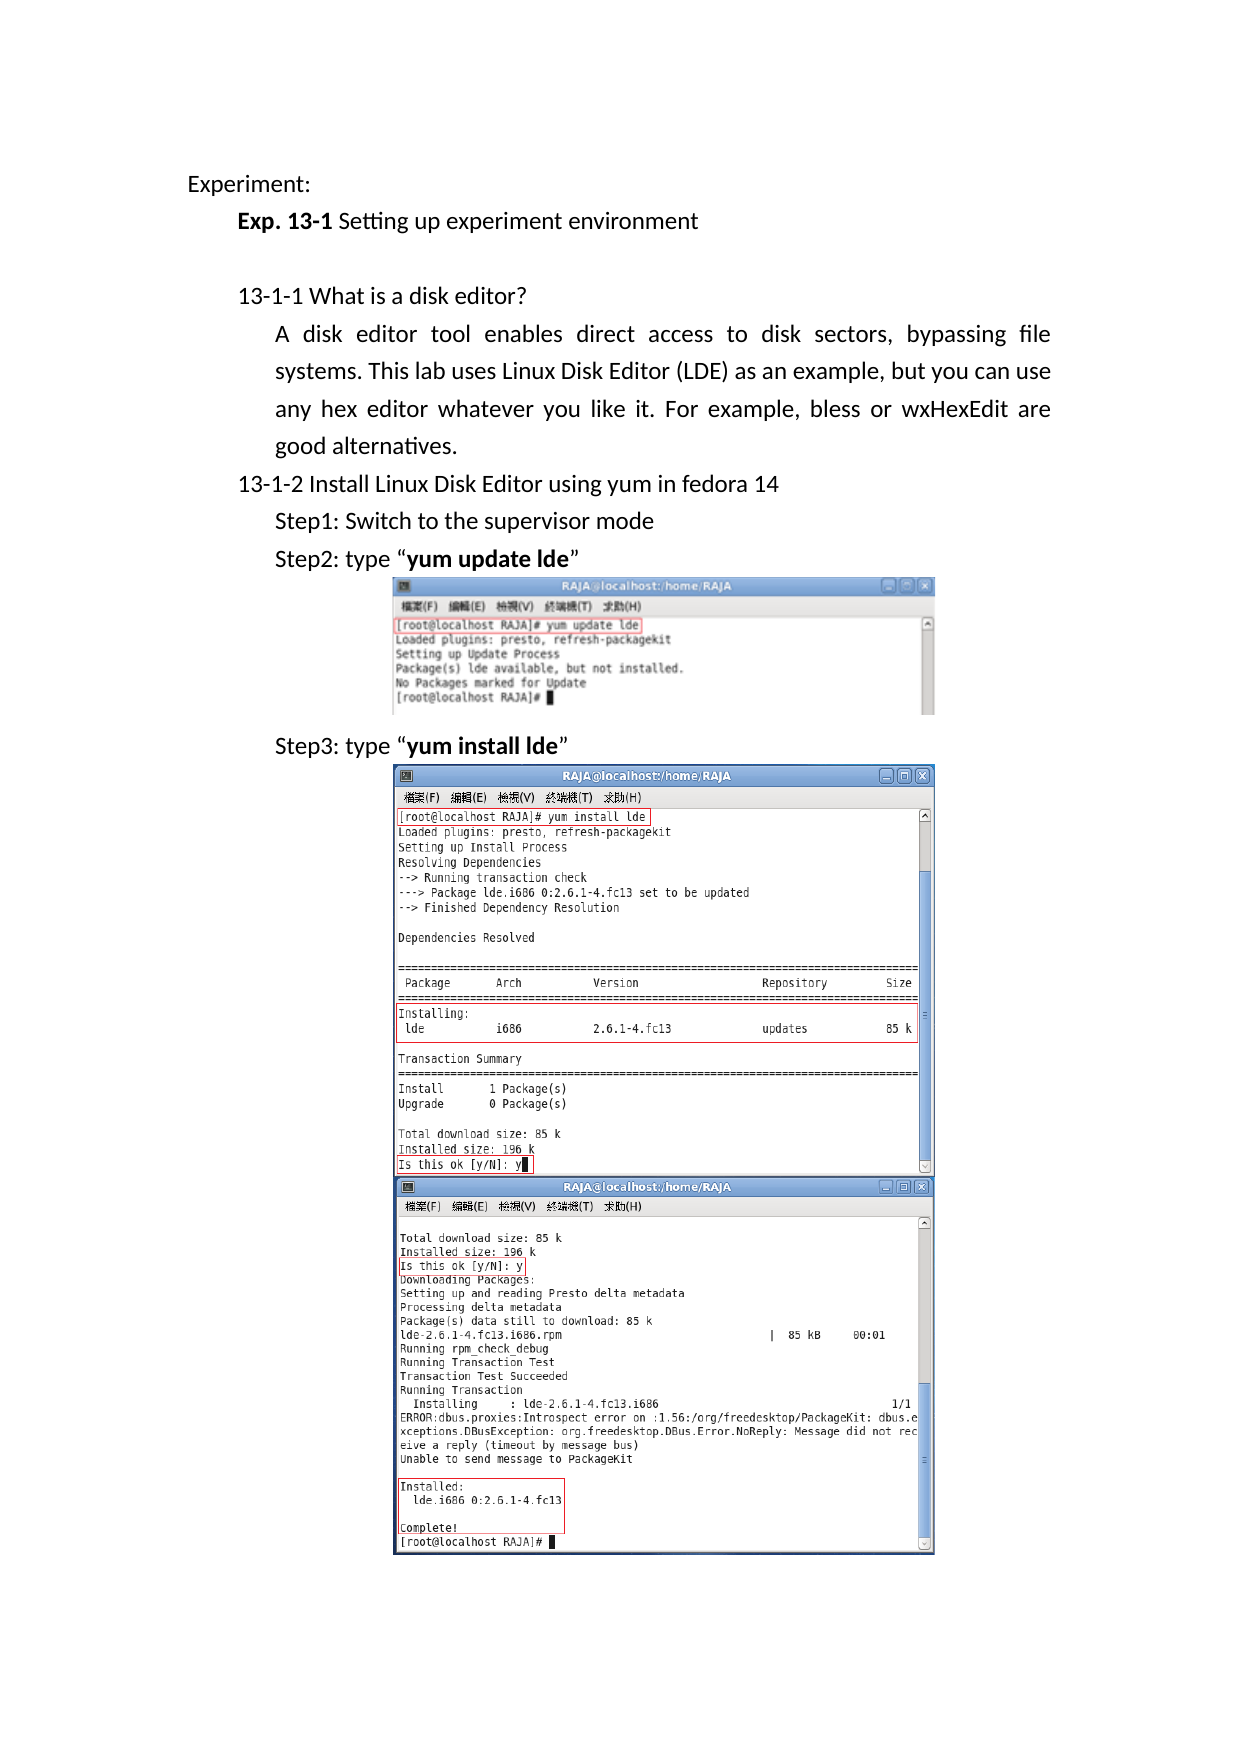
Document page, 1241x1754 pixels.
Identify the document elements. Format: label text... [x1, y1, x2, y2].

picture [393, 764, 935, 1555]
text Exp. 13-1 Setting up experiment environment [187, 202, 1053, 239]
text Step2: type “yum update lde” [275, 539, 1053, 577]
list A disk editor tool enables direct access to disk sectors, bypassing file systems. This lab uses Linux Disk Editor (LDE) as an example, but you can use any hex editor whatever you like it. For example, bless or wxHexEdit are good alternatives. [275, 314, 1053, 464]
text 13-1-2 Install Linux Disk Editor using yum in fedora 14 [237, 464, 1053, 502]
text Step1: Switch to the supervisor mode [275, 502, 1053, 539]
text 13-1-1 What is a disk editor? [237, 277, 1053, 314]
text Experiment: [187, 164, 1053, 202]
picture [392, 577, 936, 715]
text Step3: type “yum install lde” [275, 727, 1053, 764]
